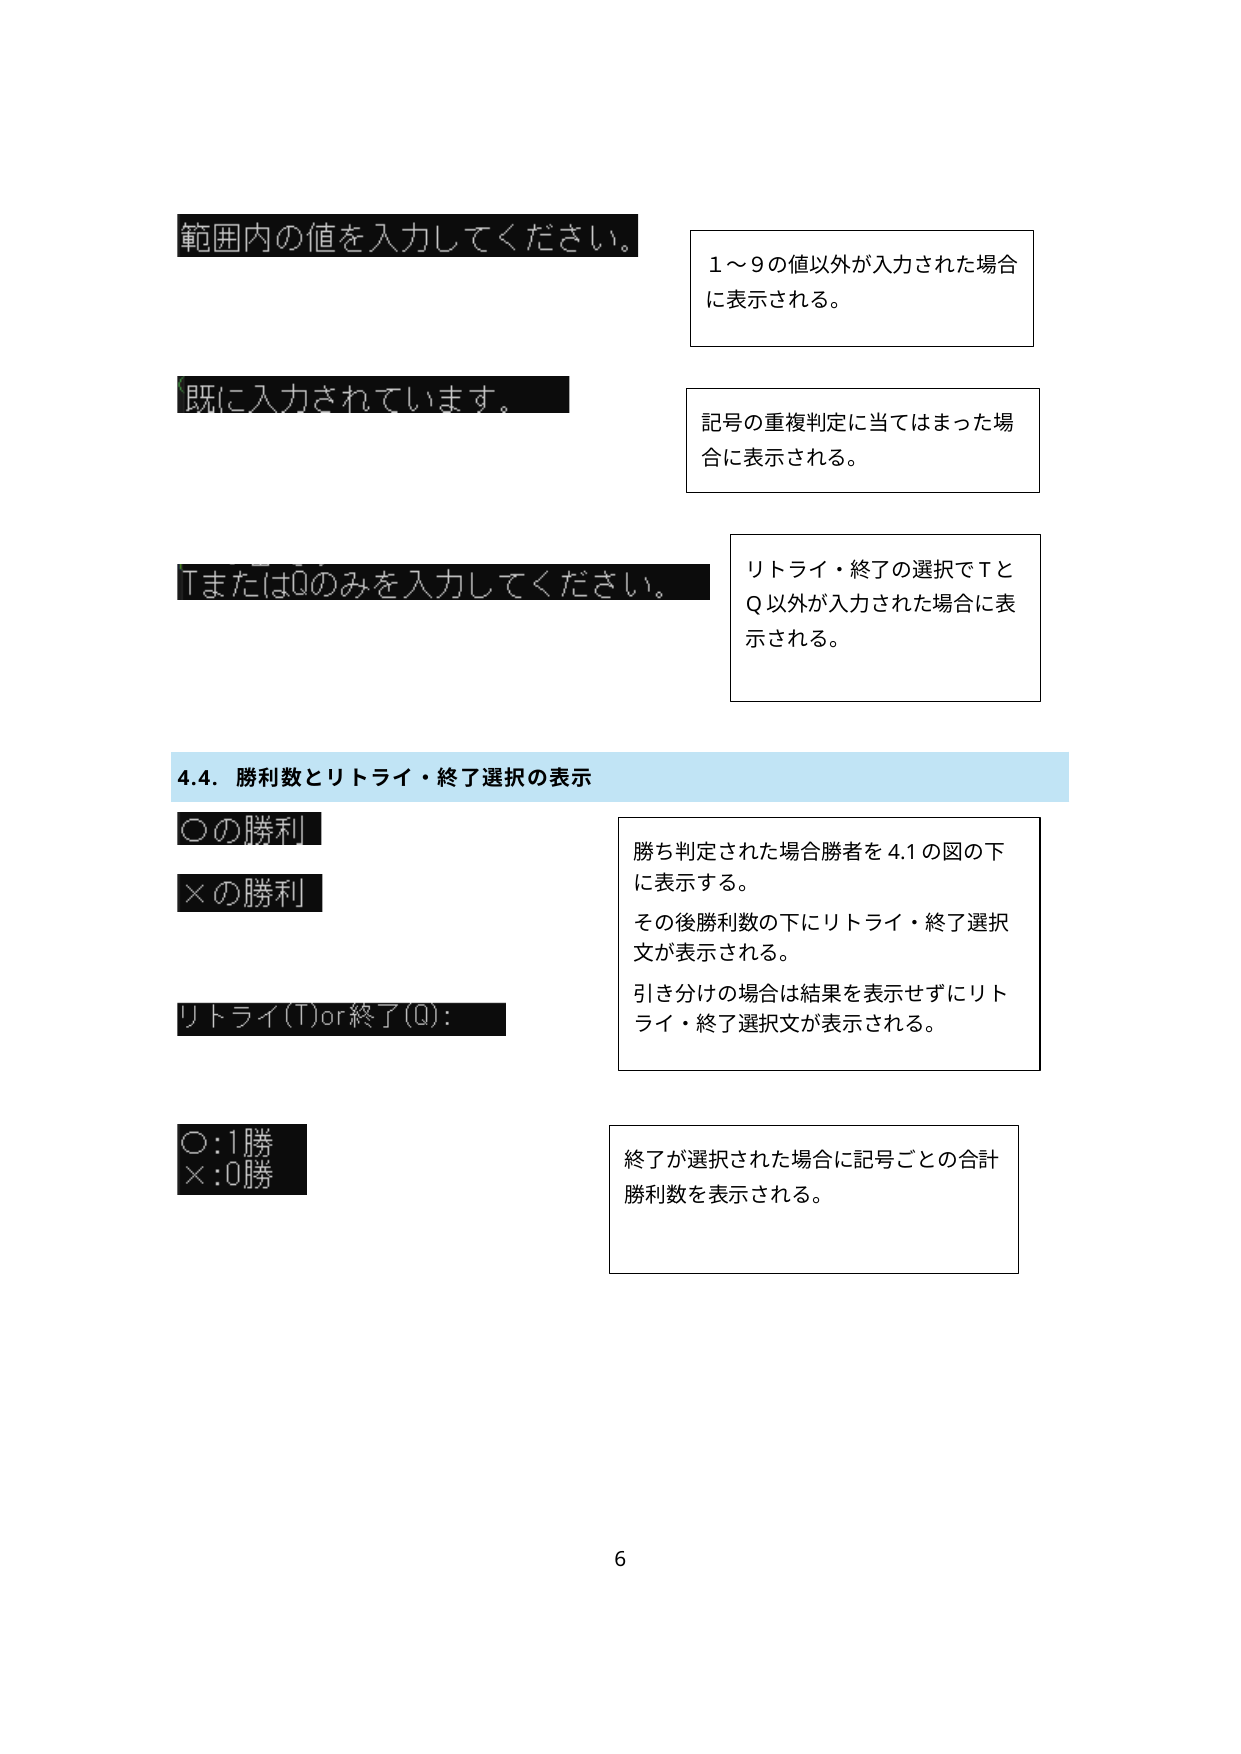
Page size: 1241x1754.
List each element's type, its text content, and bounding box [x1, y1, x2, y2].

picture [177, 1124, 307, 1195]
subtitle 勝利数とリトライ・終了選択の表示 [177, 758, 1063, 795]
picture [177, 874, 323, 912]
picture [177, 376, 570, 413]
picture [177, 564, 710, 600]
picture [177, 214, 639, 257]
picture [177, 812, 322, 845]
picture [177, 999, 506, 1036]
